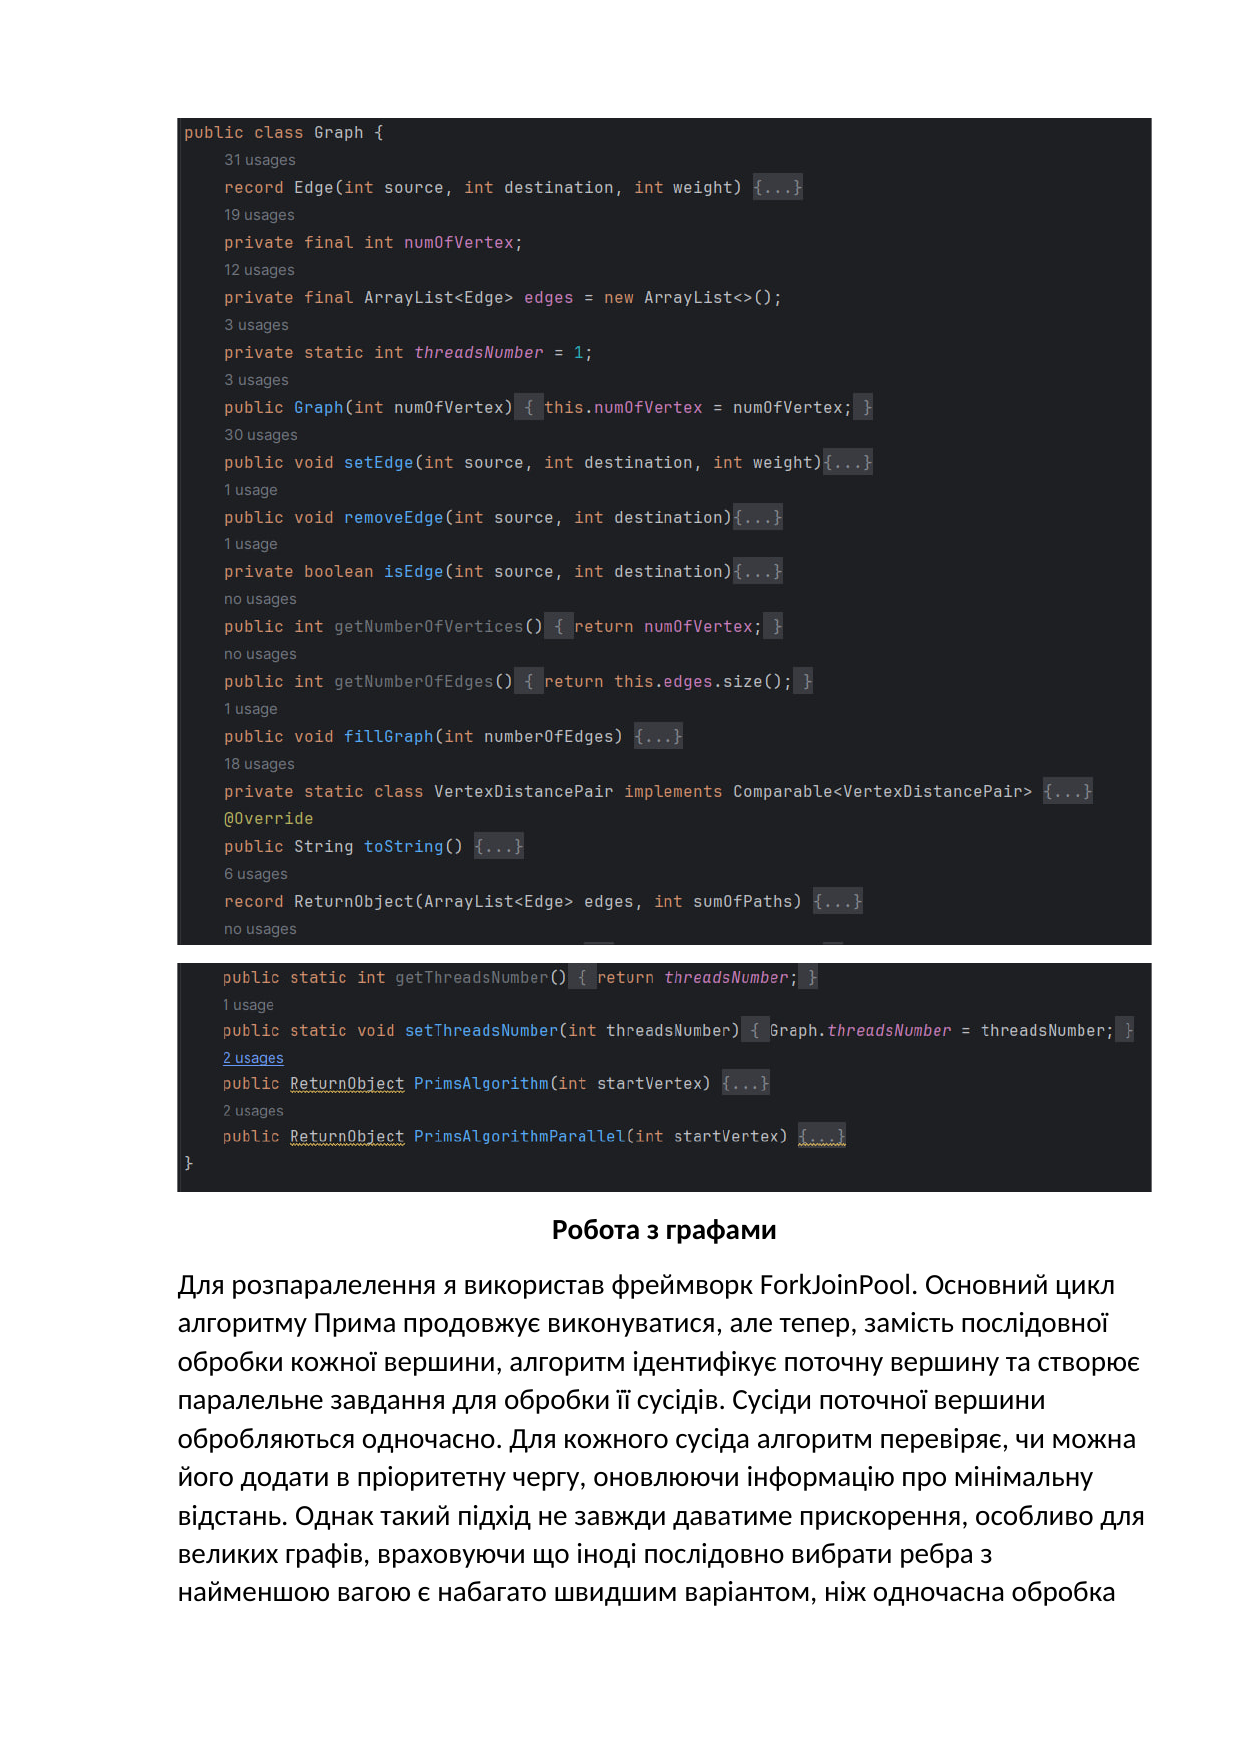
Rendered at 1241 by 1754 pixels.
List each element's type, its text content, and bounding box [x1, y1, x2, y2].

picture [177, 118, 1152, 945]
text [177, 1266, 1152, 1609]
text Робота з графами [177, 1211, 1152, 1246]
picture [177, 963, 1152, 1192]
